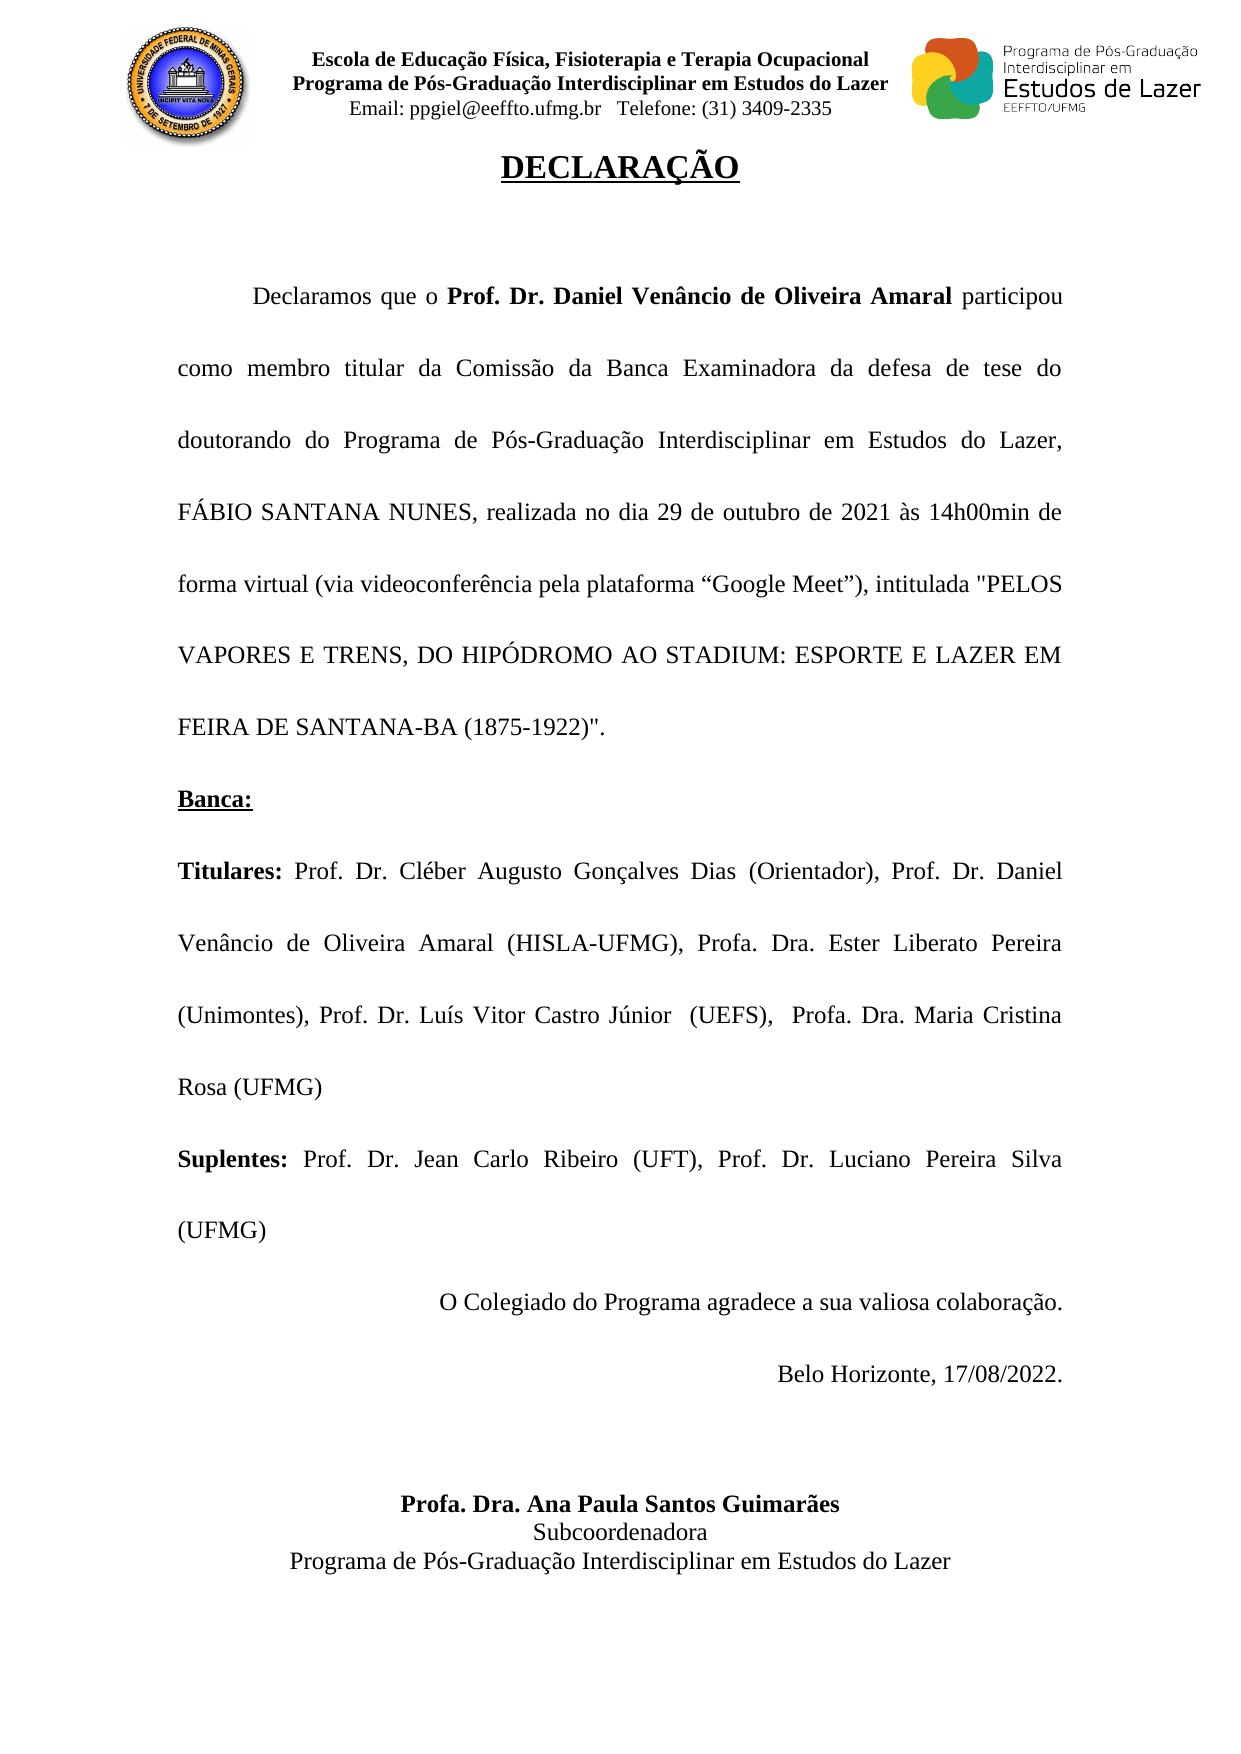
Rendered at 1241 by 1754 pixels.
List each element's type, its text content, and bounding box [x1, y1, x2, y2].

picture [125, 27, 250, 147]
text DECLARAÇÃO [177, 148, 1063, 186]
text Subcoordenadora [177, 1517, 1063, 1546]
picture [893, 23, 1219, 134]
text Belo Horizonte, 17/08/2022. [177, 1359, 1063, 1388]
text Programa de Pós-Graduação Interdisciplinar em Estudos do Lazer [177, 1546, 1063, 1575]
text O Colegiado do Programa agradece a sua valiosa colaboração. [177, 1287, 1063, 1316]
text Banca: [177, 784, 1063, 813]
text Titulares: Prof. Dr. Cléber Augusto Gonçalves Dias (Orientador), Prof. Dr. Daniel Venâncio de Oliveira Amaral (HISLA-UFMG), Profa. Dra. Ester Liberato Pereira (Unimontes), Prof. Dr. Luís Vitor Castro Júnior (UEFS), Profa. Dra. Maria Cristina Rosa (UFMG) [177, 856, 1063, 1101]
text Profa. Dra. Ana Paula Santos Guimarães [177, 1489, 1063, 1517]
text Declaramos que o Prof. Dr. Daniel Venâncio de Oliveira Amaral participou como membro titular da Comissão da Banca Examinadora da defesa de tese do doutorando do Programa de Pós-Graduação Interdisciplinar em Estudos do Lazer, FÁBIO SANTANA NUNES, realizada no dia 29 de outubro de 2021 às 14h00min de forma virtual (via videoconferência pela plataforma “Google Meet”), intitulada "PELOS VAPORES E TRENS, DO HIPÓDROMO AO STADIUM: ESPORTE E LAZER EM FEIRA DE SANTANA-BA (1875-1922)". [177, 281, 1063, 741]
text Suplentes: Prof. Dr. Jean Carlo Ribeiro (UFT), Prof. Dr. Luciano Pereira Silva (UFMG) [177, 1144, 1063, 1244]
